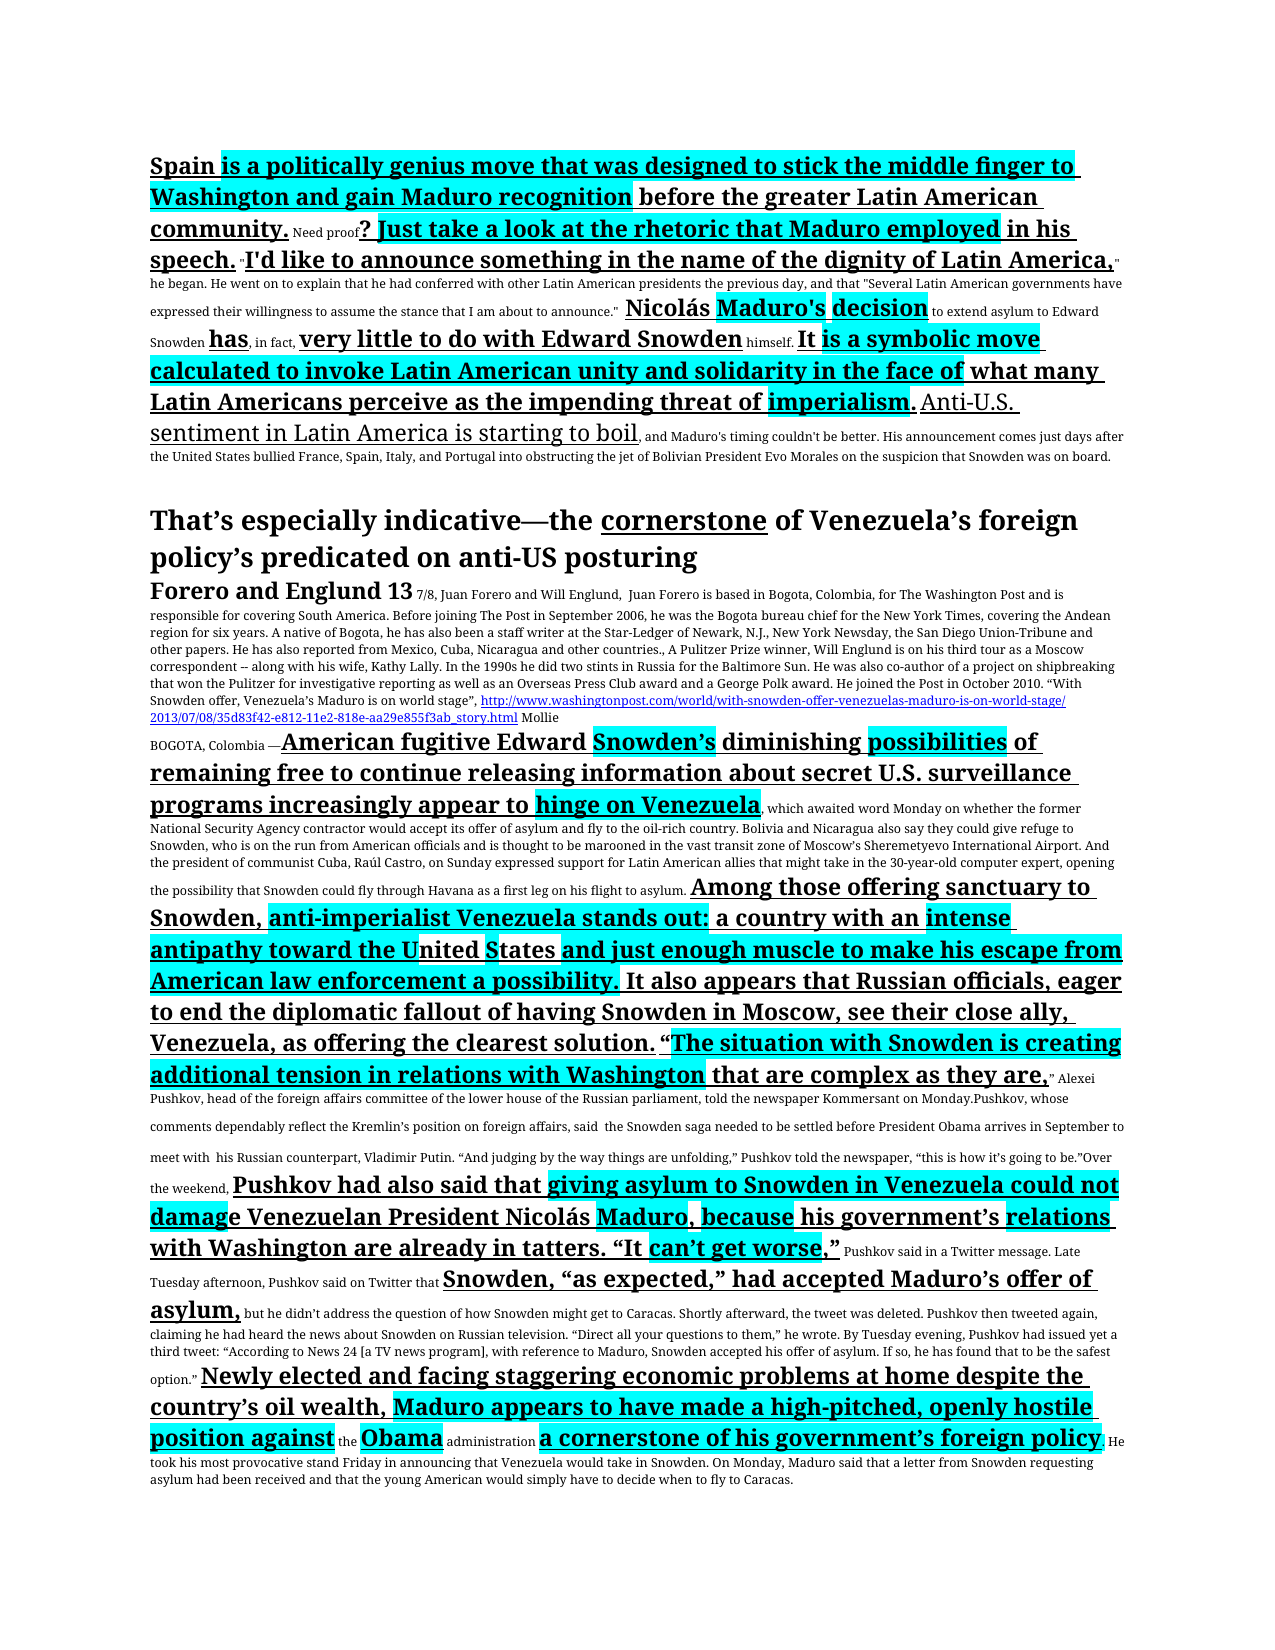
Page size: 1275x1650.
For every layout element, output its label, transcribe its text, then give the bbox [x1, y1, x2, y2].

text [150, 150, 1125, 465]
text BOGOTA, Colombia —American fugitive Edward Snowden’s diminishing possibilities of remaining free to continue releasing information about secret U.S. surveillance programs increasingly appear to hinge on Venezuela, which awaited word Monday on whether the former National Security Agency contractor would accept its offer of asylum and fly to the oil-rich country. Bolivia and Nicaragua also say they could give refuge to Snowden, who is on the run from American officials and is thought to be marooned in the vast transit zone of Moscow’s Sheremetyevo International Airport. And the president of communist Cuba, Raúl Castro, on Sunday expressed support for Latin American allies that might take in the 30-year-old computer expert, opening the possibility that Snowden could fly through Havana as a first leg on his flight to asylum. Among those offering sanctuary to Snowden, anti-imperialist Venezuela stands out: a country with an intense antipathy toward the United States and just enough muscle to make his escape from American law enforcement a possibility. It also appears that Russian officials, eager to end the diplomatic fallout of having Snowden in Moscow, see their close ally, Venezuela, as offering the clearest solution. “The situation with Snowden is creating additional tension in relations with Washington that are complex as they are,” Alexei Pushkov, head of the foreign affairs committee of the lower house of the Russian parliament, told the newspaper Kommersant on Monday.Pushkov, whose comments dependably reflect the Kremlin’s position on foreign affairs, said the Snowden saga needed to be settled before President Obama arrives in September to meet with his Russian counterpart, Vladimir Putin. “And judging by the way things are unfolding,” Pushkov told the newspaper, “this is how it’s going to be.”Over the weekend, Pushkov had also said that giving asylum to Snowden in Venezuela could not damage Venezuelan President Nicolás Maduro, because his government’s relations with Washington are already in tatters. “It can’t get worse,” Pushkov said in a Twitter message. Late Tuesday afternoon, Pushkov said on Twitter that Snowden, “as expected,” had accepted Maduro’s offer of asylum, but he didn’t address the question of how Snowden might get to Caracas. Shortly afterward, the tweet was deleted. Pushkov then tweeted again, claiming he had heard the news about Snowden on Russian television. “Direct all your questions to them,” he wrote. By Tuesday evening, Pushkov had issued yet a third tweet: “According to News 24 [a TV news program], with reference to Maduro, Snowden accepted his offer of asylum. If so, he has found that to be the safest option.” Newly elected and facing staggering economic problems at home despite the country’s oil wealth, Maduro appears to have made a high-pitched, openly hostile position against the Obama administration a cornerstone of his government’s foreign policy. He took his most provocative stand Friday in announcing that Venezuela would take in Snowden. On Monday, Maduro said that a letter from Snowden requesting asylum had been received and that the young American would simply have to decide when to fly to Caracas. [150, 726, 1125, 1488]
text Forero and Englund 13 7/8, Juan Forero and Will Englund, Juan Forero is based in Bogota, Colombia, for The Washington Post and is responsible for covering South America. Before joining The Post in September 2006, he was the Bogota bureau chief for the New York Times, covering the Andean region for six years. A native of Bogota, he has also been a staff writer at the Star-Ledger of Newark, N.J., New York Newsday, the San Diego Union-Tribune and other papers. He has also reported from Mexico, Cuba, Nicaragua and other countries., A Pulitzer Prize winner, Will Englund is on his third tour as a Moscow correspondent -- along with his wife, Kathy Lally. In the 1990s he did two stints in Russia for the Baltimore Sun. He was also co-author of a project on shipbreaking that won the Pulitzer for investigative reporting as well as an Overseas Press Club award and a George Polk award. He joined the Post in October 2010. “With Snowden offer, Venezuela’s Maduro is on world stage”, http://www.washingtonpost.com/world/with-snowden-offer-venezuelas-maduro-is-on-world-stage/2013/07/08/35d83f42-e812-11e2-818e-aa29e855f3ab_story.html Mollie [150, 575, 1125, 726]
subtitle That’s especially indicative—the cornerstone of Venezuela’s foreign policy’s predicated on anti-US posturing [150, 502, 1125, 575]
